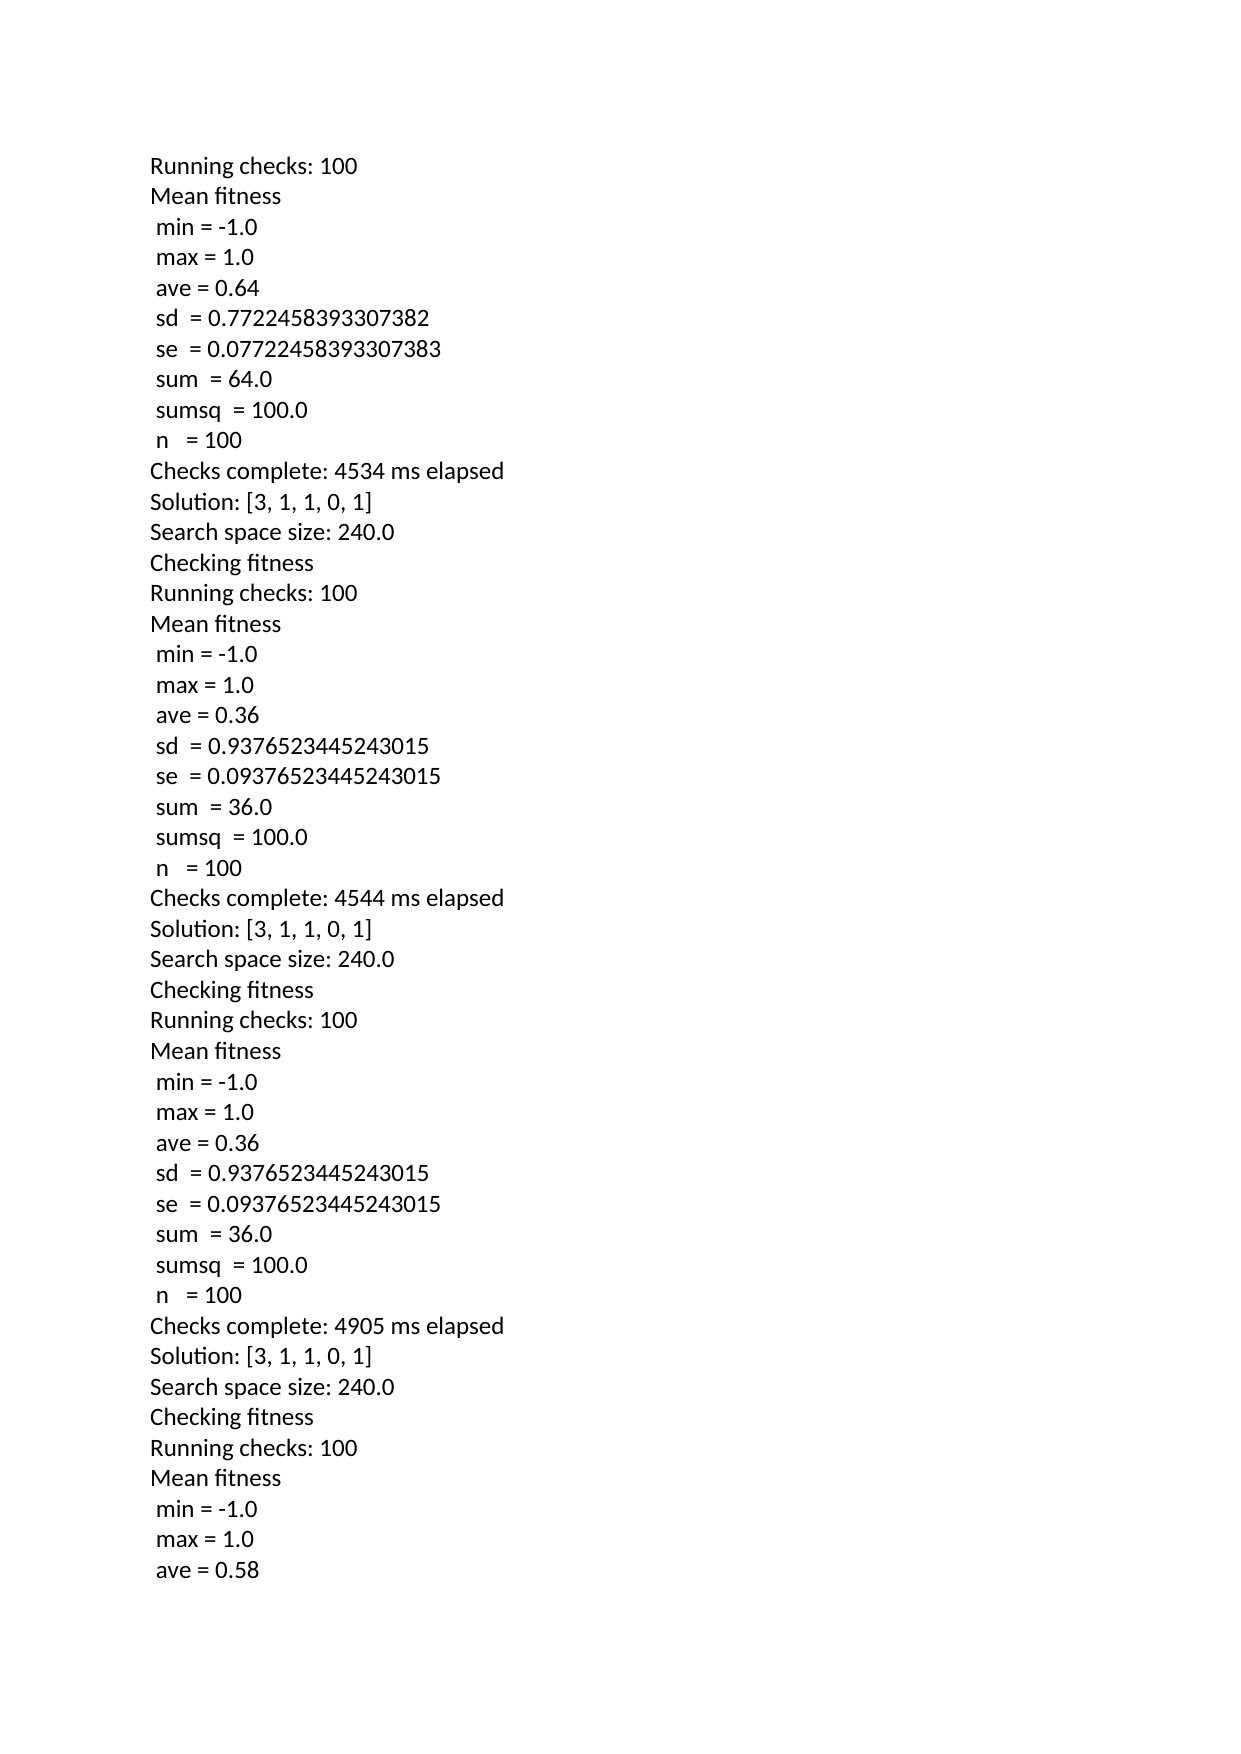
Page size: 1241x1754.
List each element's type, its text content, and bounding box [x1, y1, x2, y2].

text Solution: [3, 1, 1, 0, 1] [150, 486, 1090, 516]
text sumsq = 100.0 [150, 1249, 1090, 1279]
text Mean fitness [150, 1035, 1090, 1066]
text se = 0.07722458393307383 [150, 333, 1090, 364]
text Mean fitness [150, 181, 1090, 211]
text Checks complete: 4534 ms elapsed [150, 455, 1090, 486]
text sum = 36.0 [150, 1218, 1090, 1249]
text min = -1.0 [150, 638, 1090, 669]
text Running checks: 100 [150, 150, 1090, 181]
text Mean fitness [150, 1462, 1090, 1493]
text Mean fitness [150, 608, 1090, 638]
text sum = 64.0 [150, 364, 1090, 394]
text sum = 36.0 [150, 791, 1090, 821]
text min = -1.0 [150, 1493, 1090, 1523]
text min = -1.0 [150, 1066, 1090, 1096]
text Checks complete: 4544 ms elapsed [150, 882, 1090, 913]
text se = 0.09376523445243015 [150, 760, 1090, 791]
text max = 1.0 [150, 242, 1090, 272]
text Solution: [3, 1, 1, 0, 1] [150, 1340, 1090, 1371]
text Solution: [3, 1, 1, 0, 1] [150, 913, 1090, 943]
text Running checks: 100 [150, 577, 1090, 608]
text max = 1.0 [150, 1523, 1090, 1554]
text min = -1.0 [150, 211, 1090, 242]
text Checking fitness [150, 1401, 1090, 1432]
text sumsq = 100.0 [150, 821, 1090, 852]
text Running checks: 100 [150, 1004, 1090, 1035]
text sd = 0.9376523445243015 [150, 1157, 1090, 1188]
text Search space size: 240.0 [150, 516, 1090, 547]
text Running checks: 100 [150, 1432, 1090, 1462]
text se = 0.09376523445243015 [150, 1188, 1090, 1218]
text ave = 0.58 [150, 1554, 1090, 1584]
text Checking fitness [150, 974, 1090, 1004]
text sd = 0.7722458393307382 [150, 303, 1090, 333]
text ave = 0.36 [150, 1127, 1090, 1157]
text n = 100 [150, 852, 1090, 882]
text ave = 0.36 [150, 699, 1090, 730]
text Checks complete: 4905 ms elapsed [150, 1310, 1090, 1340]
text n = 100 [150, 1279, 1090, 1310]
text sd = 0.9376523445243015 [150, 730, 1090, 760]
text max = 1.0 [150, 669, 1090, 699]
text Search space size: 240.0 [150, 943, 1090, 974]
text Checking fitness [150, 547, 1090, 577]
text ave = 0.64 [150, 272, 1090, 303]
text sumsq = 100.0 [150, 394, 1090, 425]
text max = 1.0 [150, 1096, 1090, 1127]
text Search space size: 240.0 [150, 1371, 1090, 1401]
text n = 100 [150, 425, 1090, 455]
